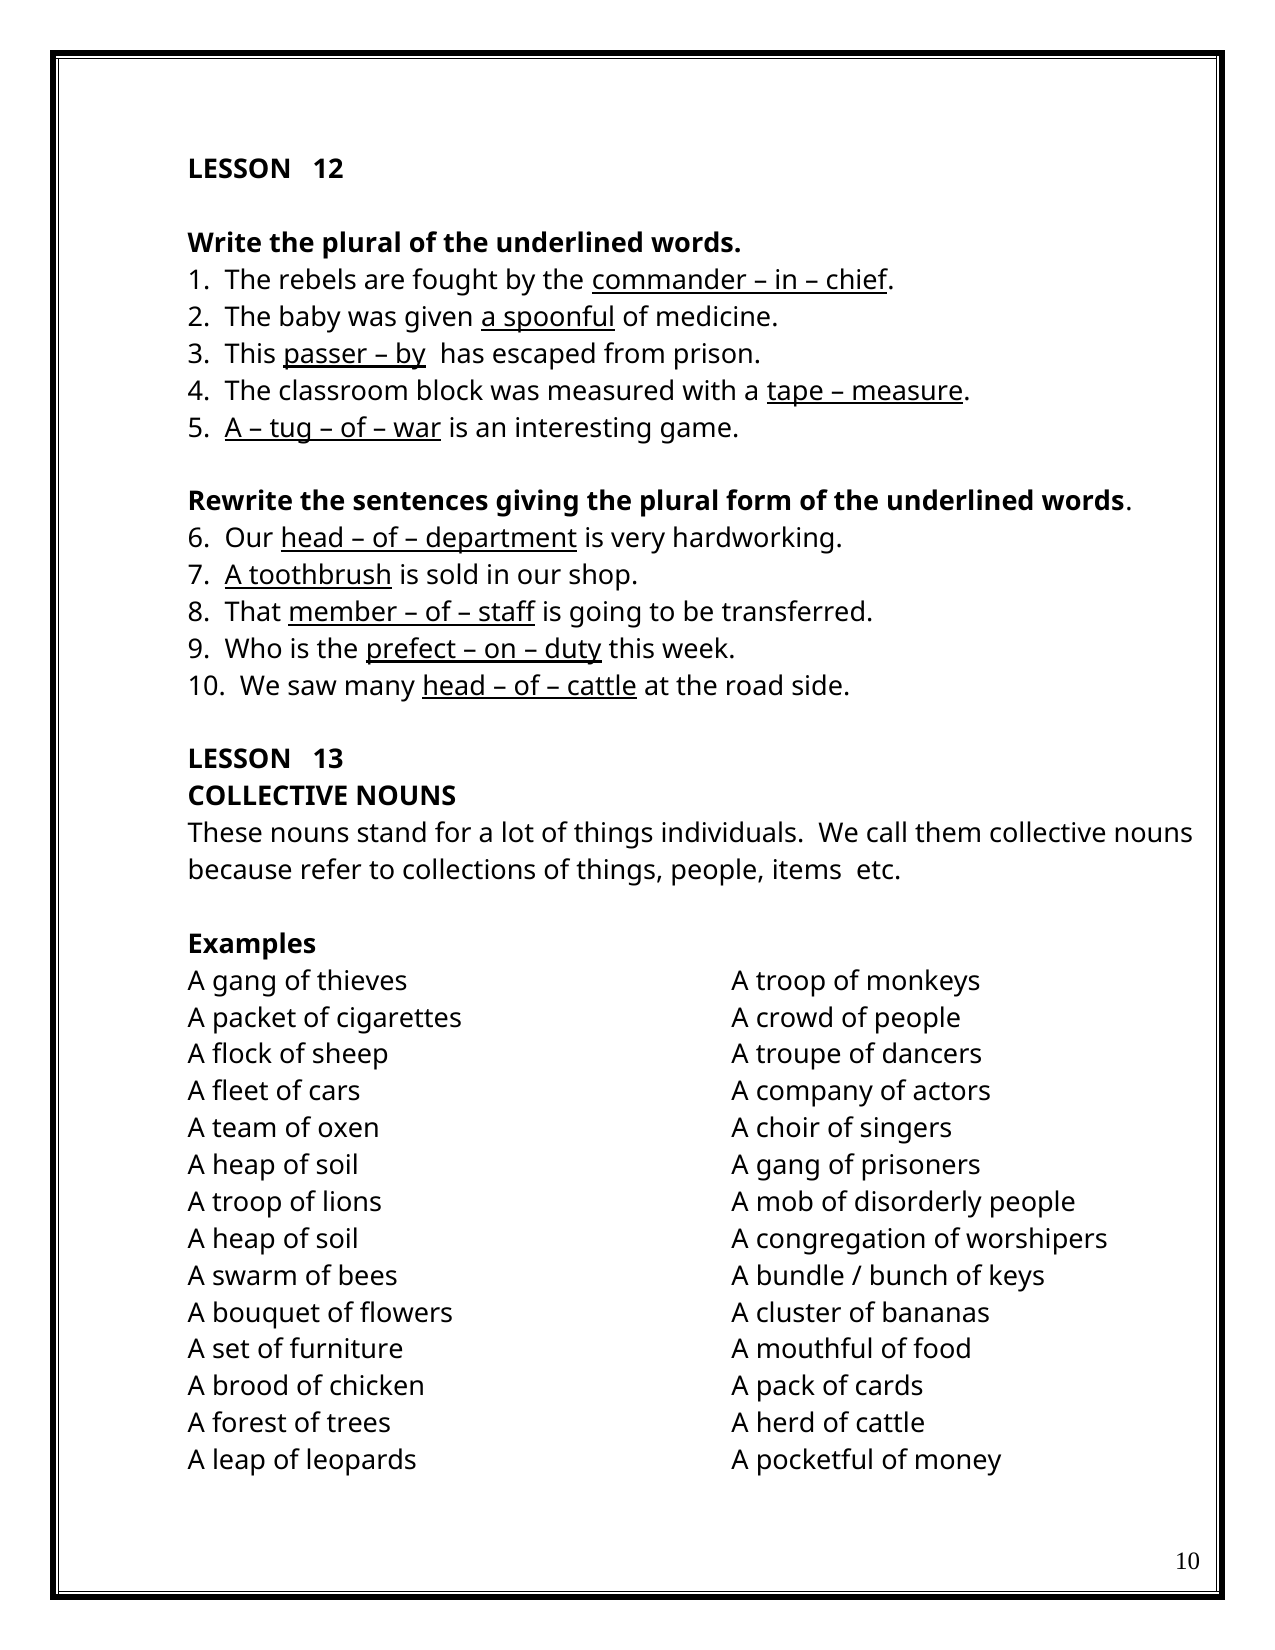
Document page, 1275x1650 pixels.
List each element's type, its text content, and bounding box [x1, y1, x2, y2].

text A fleet of cars [187, 1072, 656, 1109]
text A gang of thieves [187, 961, 656, 998]
text A bundle / bunch of keys [731, 1256, 1200, 1293]
text LESSON 13 [187, 740, 1200, 777]
text A bouquet of flowers [187, 1293, 656, 1330]
text Write the plural of the underlined words. [187, 224, 1200, 261]
text A troop of monkeys [731, 961, 1200, 998]
text A cluster of bananas [731, 1293, 1200, 1330]
text A gang of prisoners [731, 1146, 1200, 1182]
text 8. That member – of – staff is going to be transferred. [187, 592, 1200, 629]
text A pack of cards [731, 1367, 1200, 1404]
text A team of oxen [187, 1109, 656, 1146]
text 6. Our head – of – department is very hardworking. [187, 519, 1200, 556]
text 1. The rebels are fought by the commander – in – chief. [187, 261, 1200, 297]
text A mouthful of food [731, 1330, 1200, 1367]
text COLLECTIVE NOUNS [187, 777, 1200, 814]
text 4. The classroom block was measured with a tape – measure. [187, 371, 1200, 408]
text LESSON 12 [187, 150, 1200, 187]
text 7. A toothbrush is sold in our shop. [187, 556, 1200, 592]
text A choir of singers [731, 1109, 1200, 1146]
text 10. We saw many head – of – cattle at the road side. [187, 666, 1200, 703]
text A forest of trees [187, 1404, 656, 1441]
text 3. This passer – by has escaped from prison. [187, 334, 1200, 371]
text A congregation of worshipers [731, 1219, 1200, 1256]
text Rewrite the sentences giving the plural form of the underlined words. [187, 482, 1200, 519]
text A flock of sheep [187, 1035, 656, 1072]
text A mob of disorderly people [731, 1182, 1200, 1219]
text A packet of cigarettes [187, 998, 656, 1035]
text A troop of lions [187, 1182, 656, 1219]
text 5. A – tug – of – war is an interesting game. [187, 408, 1200, 445]
text A heap of soil [187, 1219, 656, 1256]
text A swarm of bees [187, 1256, 656, 1293]
text A pocketful of money [731, 1441, 1200, 1477]
text Examples [187, 924, 1200, 961]
text A heap of soil [187, 1146, 656, 1182]
text A herd of cattle [731, 1404, 1200, 1441]
text A leap of leopards [187, 1441, 656, 1477]
text A company of actors [731, 1072, 1200, 1109]
text A set of furniture [187, 1330, 656, 1367]
text A troupe of dancers [731, 1035, 1200, 1072]
text 2. The baby was given a spoonful of medicine. [187, 297, 1200, 334]
text 9. Who is the prefect – on – duty this week. [187, 629, 1200, 666]
text A crowd of people [731, 998, 1200, 1035]
text A brood of chicken [187, 1367, 656, 1404]
text These nouns stand for a lot of things individuals. We call them collective nouns because refer to collections of things, people, items etc. [187, 814, 1200, 887]
